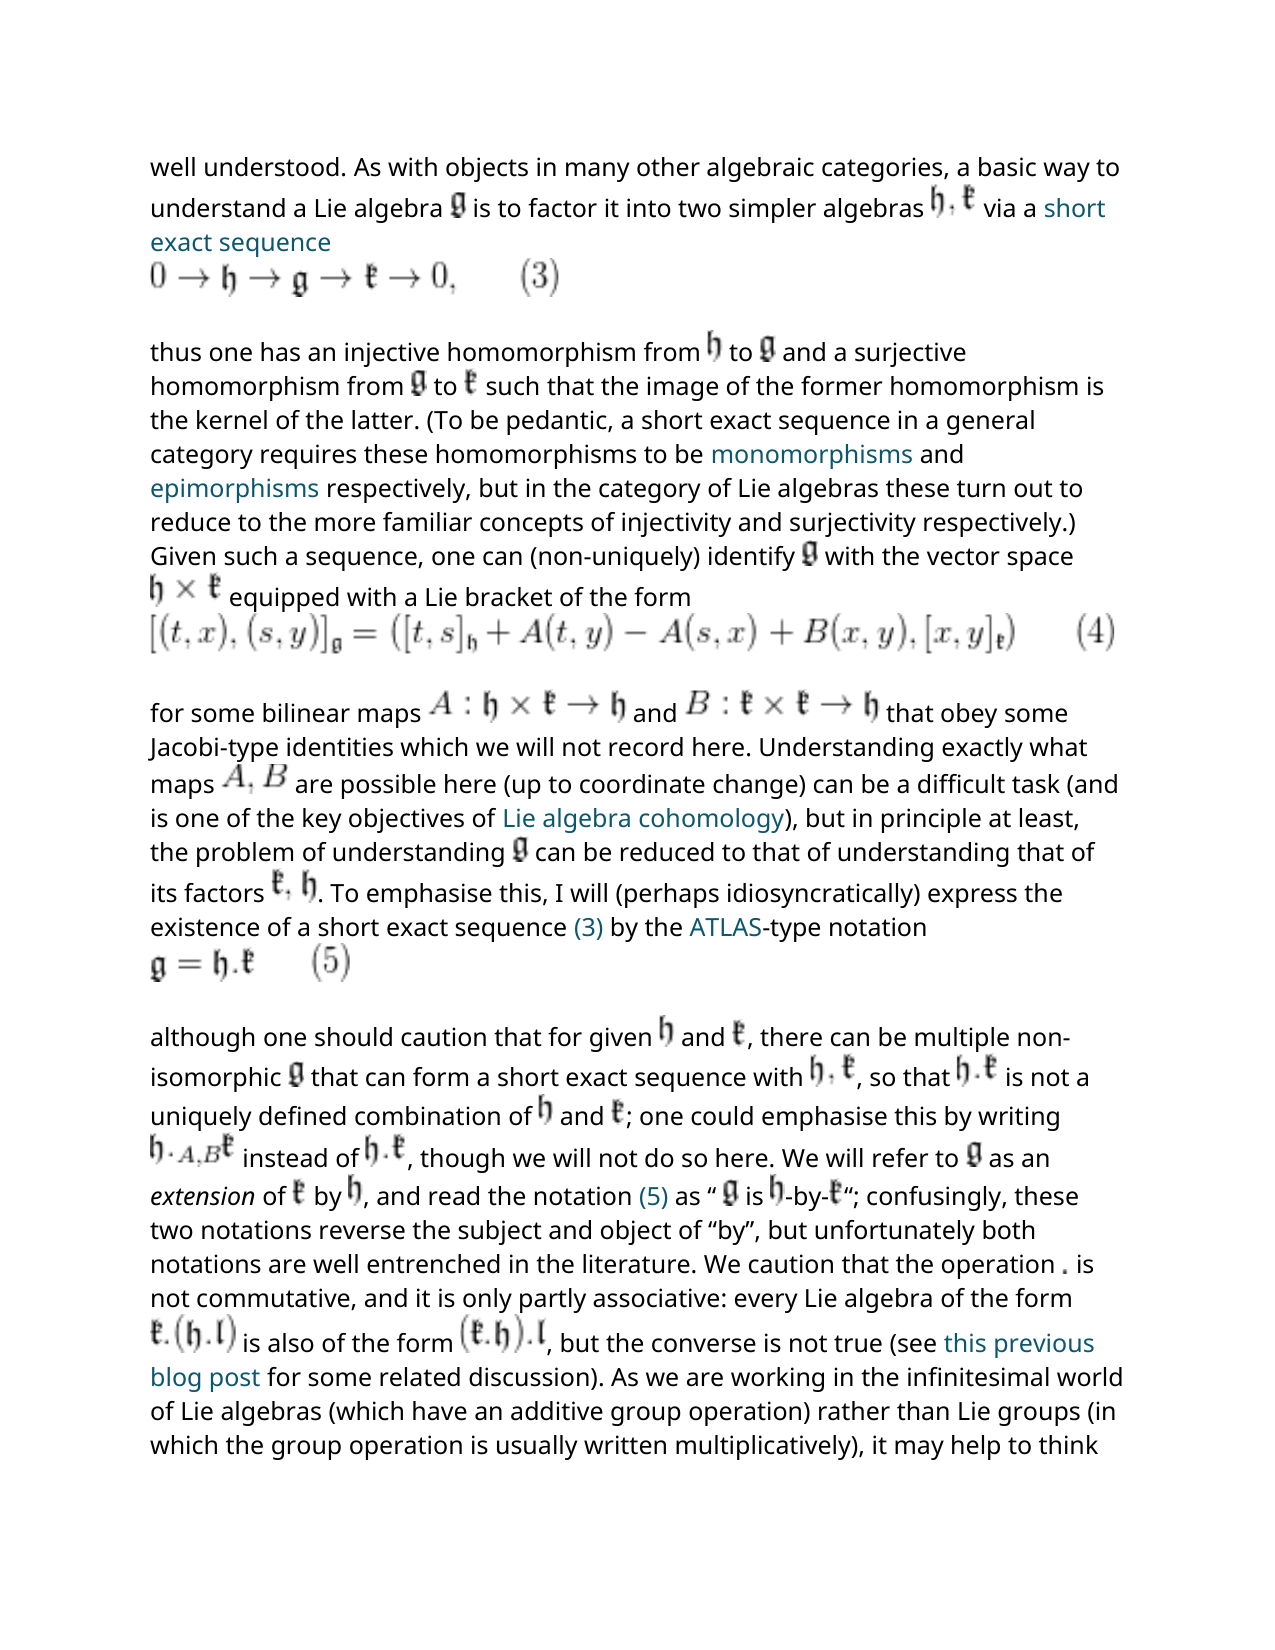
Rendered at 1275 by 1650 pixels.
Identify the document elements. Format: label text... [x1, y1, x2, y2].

picture [512, 836, 529, 862]
picture [288, 1061, 305, 1087]
picture [150, 258, 559, 297]
picture [538, 1094, 554, 1125]
picture [611, 1098, 626, 1125]
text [150, 1015, 1125, 1462]
text thus one has an injective homomorphism from to and a surjective homomorphism from to such that the image of the former homomorphism is the kernel of the latter. (To be pedantic, a short exact sequence in a general category requires these homomorphisms to be monomorphisms and epimorphisms respectively, but in the category of Lie algebras these turn out to reduce to the more familiar concepts of injectivity and surjectivity respectively.) Given such a sequence, one can (non-uniquely) identify with the vector space equipped with a Lie bracket of the form [150, 330, 1125, 614]
picture [450, 192, 467, 218]
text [150, 150, 1125, 259]
picture [464, 368, 479, 396]
picture [810, 1053, 857, 1087]
picture [150, 572, 223, 607]
picture [770, 1174, 785, 1206]
picture [707, 330, 723, 362]
picture [956, 1053, 999, 1087]
picture [659, 1015, 675, 1047]
picture [1062, 1269, 1070, 1274]
text for some bilinear maps and that obey some Jacobi-type identities which we will not record here. Understanding exactly what maps are possible here (up to coordinate change) can be a difficult task (and is one of the key objectives of Lie algebra cohomology), but in principle at least, the problem of understanding can be reduced to that of understanding that of its factors . To emphasise this, I will (perhaps idiosyncratically) express the existence of a short exact sequence (3) by the ATLAS-type notation [150, 689, 1125, 944]
picture [829, 1178, 844, 1206]
picture [150, 1132, 236, 1167]
picture [365, 1133, 407, 1167]
picture [732, 1019, 747, 1047]
picture [759, 335, 776, 362]
picture [966, 1141, 983, 1167]
picture [292, 1178, 307, 1206]
picture [150, 1314, 236, 1353]
picture [221, 764, 289, 794]
picture [460, 1314, 547, 1353]
picture [411, 370, 427, 396]
picture [150, 613, 1115, 656]
picture [802, 540, 818, 566]
picture [150, 943, 350, 982]
picture [722, 1179, 739, 1206]
picture [931, 184, 977, 218]
picture [348, 1174, 363, 1206]
picture [684, 689, 880, 723]
picture [428, 689, 627, 723]
picture [271, 868, 318, 903]
